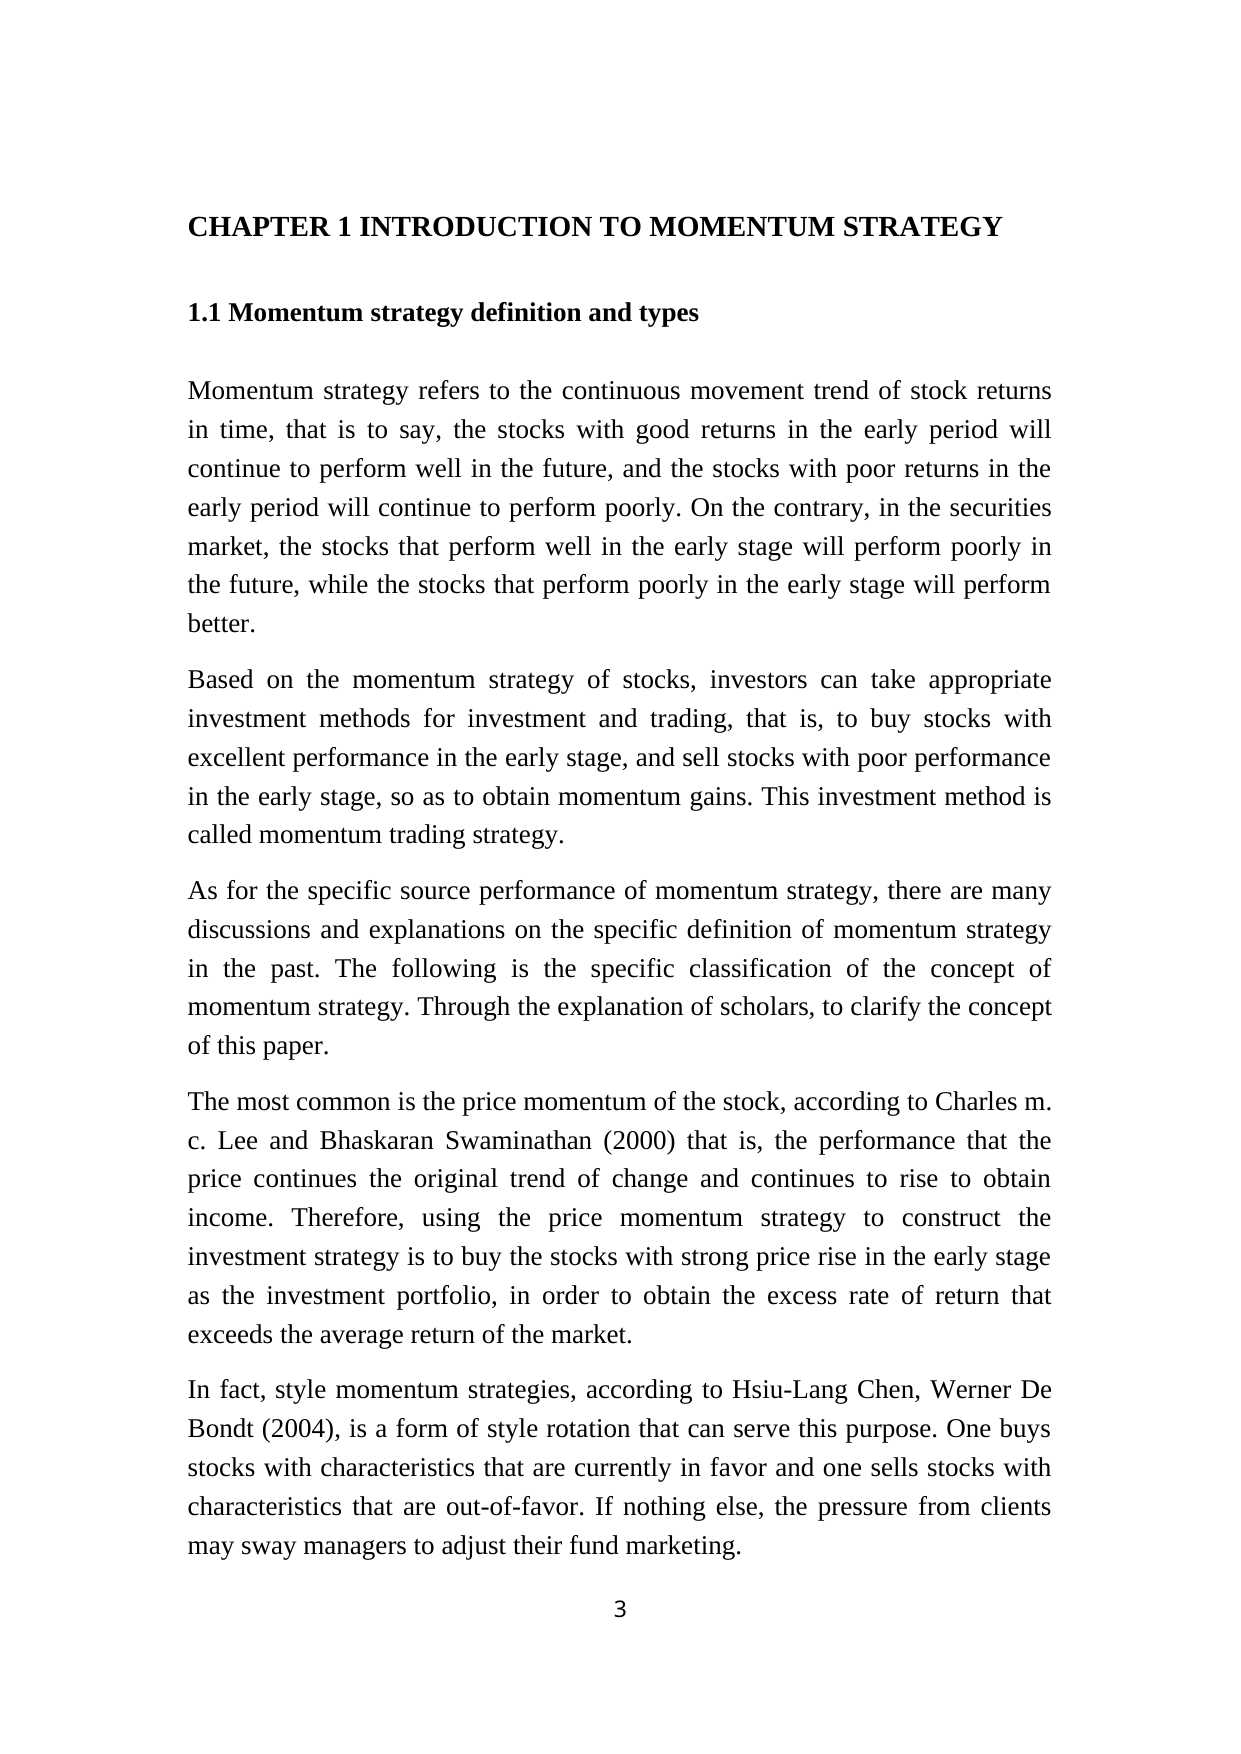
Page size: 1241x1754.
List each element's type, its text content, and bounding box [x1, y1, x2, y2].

text In fact, style momentum strategies, according to Hsiu-Lang Chen, Werner De Bondt (2004), is a form of style rotation that can serve this purpose. One buys stocks with characteristics that are currently in favor and one sells stocks with characteristics that are out-of-favor. If nothing else, the pressure from clients may sway managers to adjust their fund marketing. [187, 1373, 1053, 1560]
text The most common is the price momentum of the stock, according to Charles m. c. Lee and Bhaskaran Swaminathan (2000) that is, the performance that the price continues the original trend of change and continues to rise to obtain income. Therefore, using the price momentum strategy to construct the investment strategy is to buy the stocks with strong price rise in the early stage as the investment portfolio, in order to obtain the excess rate of return that exceeds the average return of the market. [187, 1085, 1053, 1349]
subtitle 1.1 Momentum strategy definition and types [187, 296, 1053, 327]
text Momentum strategy refers to the continuous movement trend of stock returns in time, that is to say, the stocks with good returns in the early period will continue to perform well in the future, and the stocks with poor returns in the early period will continue to perform poorly. On the contrary, in the securities market, the stocks that perform well in the early stage will perform poorly in the future, while the stocks that perform poorly in the early stage will perform better. [187, 374, 1053, 639]
subtitle CHAPTER 1 INTRODUCTION TO MOMENTUM STRATEGY [187, 209, 1053, 242]
text As for the specific source performance of momentum strategy, there are many discussions and explanations on the specific definition of momentum strategy in the past. The following is the specific classification of the concept of momentum strategy. Through the explanation of scholars, to clarify the concept of this paper. [187, 874, 1053, 1061]
text Based on the momentum strategy of stocks, investors can take appropriate investment methods for investment and trading, that is, to buy stocks with excellent performance in the early stage, and sell stocks with poor performance in the early stage, so as to obtain momentum gains. This investment method is called momentum trading strategy. [187, 663, 1053, 849]
